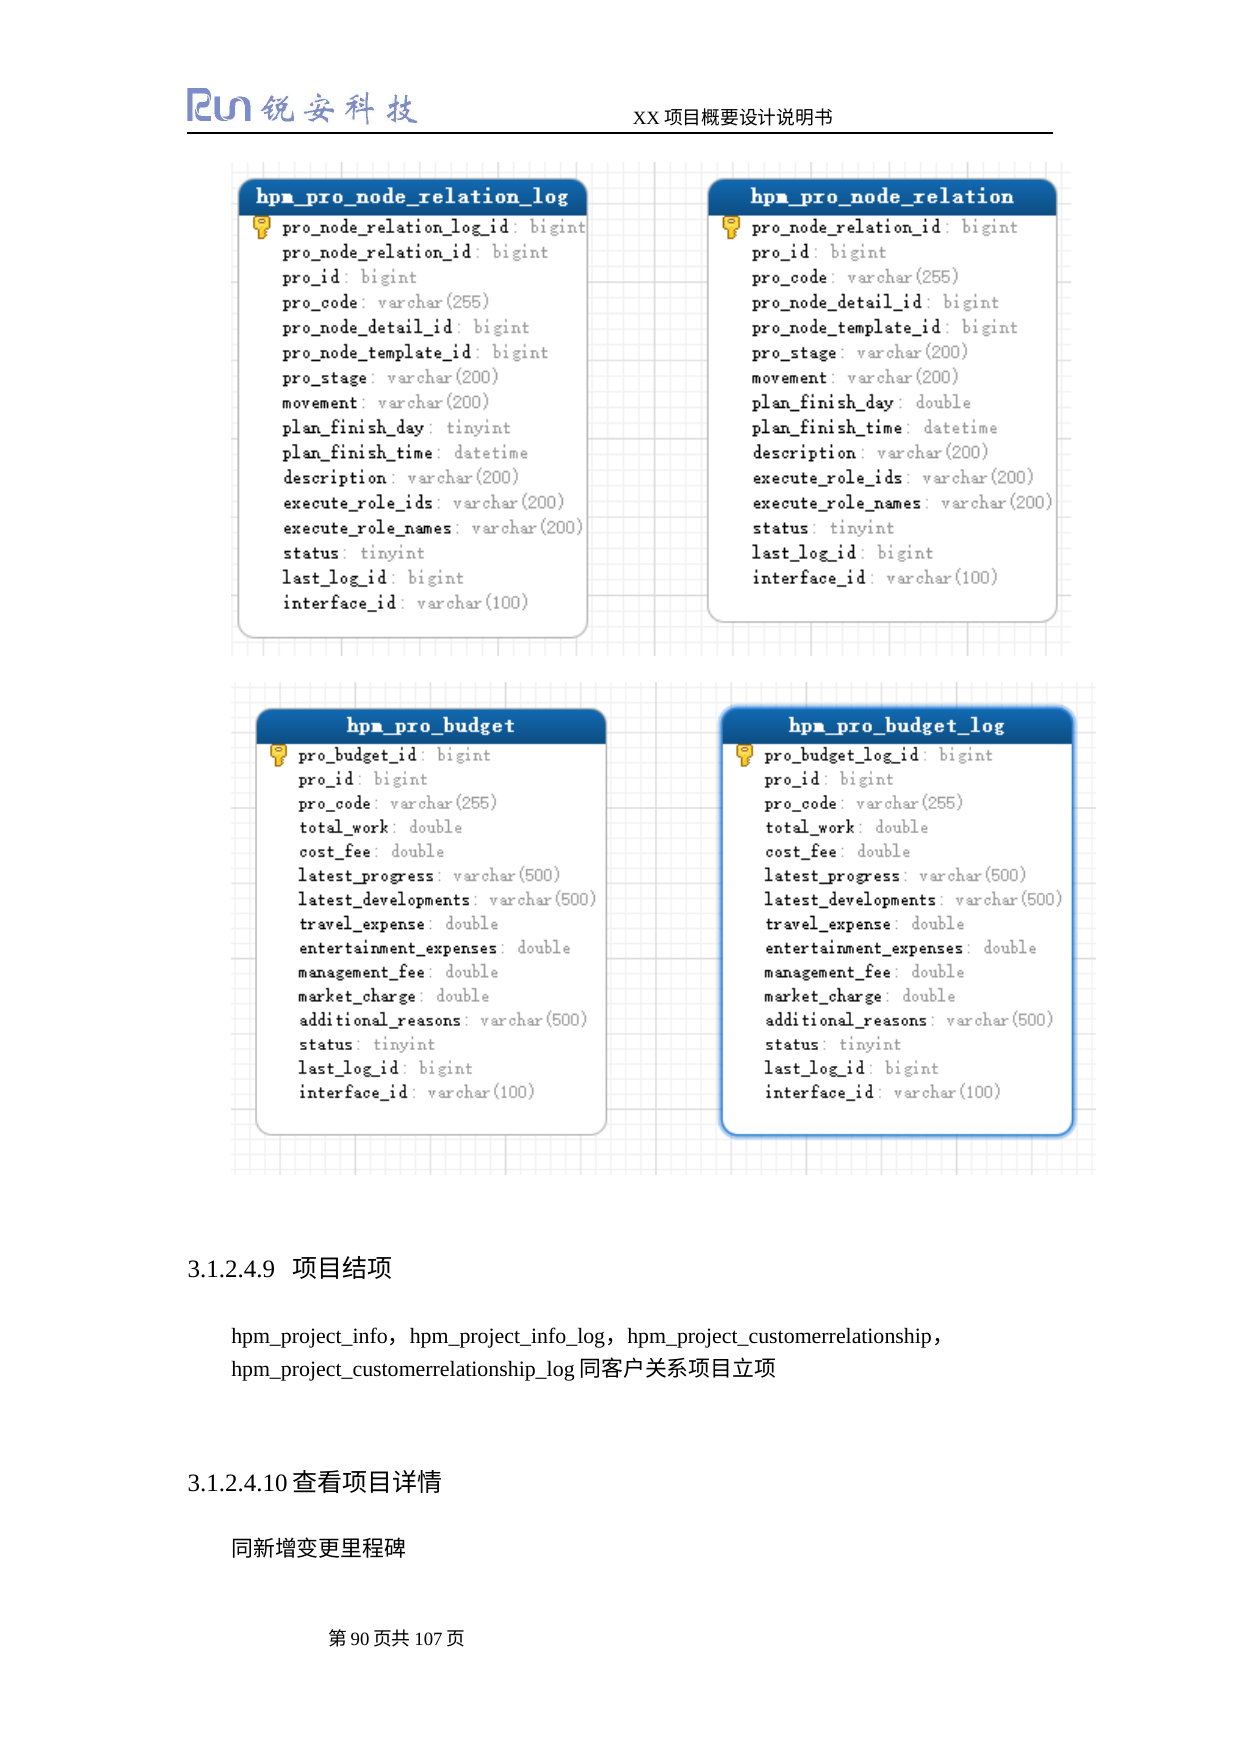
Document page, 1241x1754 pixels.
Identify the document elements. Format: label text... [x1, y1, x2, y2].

picture [231, 682, 1096, 1175]
subtitle 项目结项 [187, 1234, 1053, 1299]
text hpm_project_info，hpm_project_info_log，hpm_project_customerrelationship， [187, 1318, 1053, 1350]
text hpm_project_customerrelationship_log同客户关系项目立项 [187, 1350, 1053, 1383]
subtitle 查看项目详情 [187, 1448, 1053, 1513]
picture [231, 162, 1072, 656]
text 同新增变更里程碑 [187, 1531, 1053, 1563]
picture [187, 88, 418, 125]
